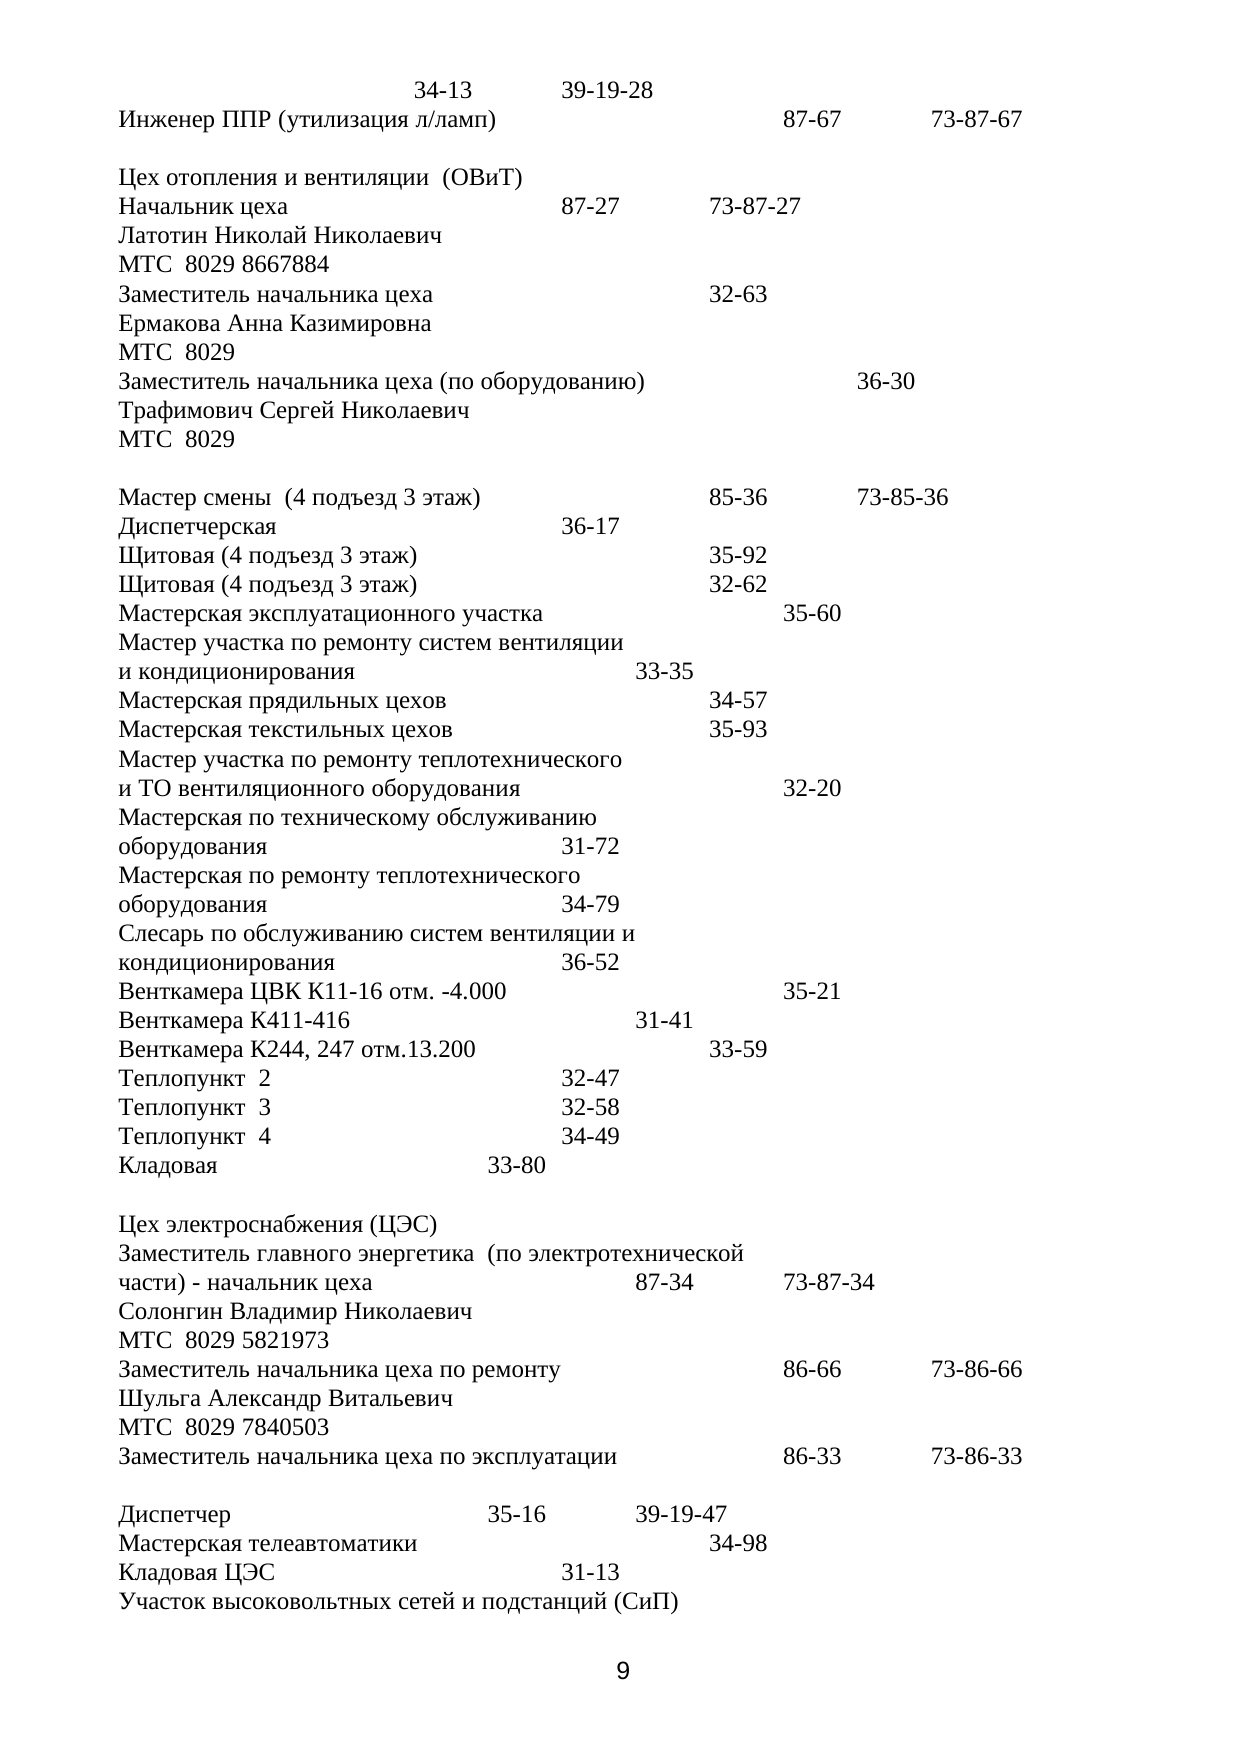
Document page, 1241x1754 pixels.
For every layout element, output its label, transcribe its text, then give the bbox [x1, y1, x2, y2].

text Заместитель начальника цеха по эксплуатации 86-33 73-86-33 [118, 1441, 1128, 1470]
text оборудования 34-79 [118, 889, 1128, 918]
text Участок высоковольтных сетей и подстанций (СиП) [118, 1586, 1128, 1615]
text Заместитель начальника цеха 32-63 [118, 278, 1128, 307]
text МТС 8029 7840503 [118, 1412, 1128, 1441]
text Кладовая 33-80 [118, 1150, 1128, 1179]
text и кондиционирования 33-35 [118, 656, 1128, 685]
text Мастерская по техническому обслуживанию [118, 802, 1128, 831]
text Мастерская текстильных цехов 35-93 [118, 714, 1128, 743]
text Мастерская телеавтоматики 34-98 [118, 1528, 1128, 1557]
text Венткамера К244, 247 отм.13.200 33-59 [118, 1034, 1128, 1063]
text Начальник цеха 87-27 73-87-27 [118, 191, 1128, 220]
text Мастер участка по ремонту систем вентиляции [118, 627, 1128, 656]
text Венткамера К411-416 31-41 [118, 1005, 1128, 1034]
text Мастерская эксплуатационного участка 35-60 [118, 598, 1128, 627]
text Заместитель главного энергетика (по электротехнической [118, 1237, 1128, 1267]
text Теплопункт 2 32-47 [118, 1063, 1128, 1092]
text Мастерская по ремонту теплотехнического [118, 860, 1128, 889]
text Латотин Николай Николаевич [118, 220, 1128, 249]
text 34-13 39-19-28 [118, 75, 1128, 104]
text Теплопункт 4 34-49 [118, 1121, 1128, 1150]
text Кладовая ЦЭС 31-13 [118, 1557, 1128, 1586]
text Шульга Александр Витальевич [118, 1383, 1128, 1412]
text Диспетчерская 36-17 [118, 511, 1128, 540]
text Трафимович Сергей Николаевич [118, 395, 1128, 424]
text части) - начальник цеха 87-34 73-87-34 [118, 1267, 1128, 1296]
text МТС 8029 [118, 337, 1128, 366]
text Мастер смены (4 подъезд 3 этаж) 85-36 73-85-36 [118, 482, 1128, 511]
text МТС 8029 8667884 [118, 249, 1128, 278]
text Инженер ППР (утилизация л/ламп) 87-67 73-87-67 [118, 104, 1128, 133]
text Щитовая (4 подъезд 3 этаж) 32-62 [118, 569, 1128, 598]
text Заместитель начальника цеха (по оборудованию) 36-30 [118, 366, 1128, 395]
text кондиционирования 36-52 [118, 947, 1128, 976]
text оборудования 31-72 [118, 831, 1128, 860]
text Ермакова Анна Казимировна [118, 307, 1128, 337]
text Диспетчер 35-16 39-19-47 [118, 1499, 1128, 1528]
text и ТО вентиляционного оборудования 32-20 [118, 772, 1128, 802]
text Венткамера ЦВК К11-16 отм. -4.000 35-21 [118, 976, 1128, 1005]
text Мастер участка по ремонту теплотехнического [118, 743, 1128, 772]
text Теплопункт 3 32-58 [118, 1092, 1128, 1121]
text Щитовая (4 подъезд 3 этаж) 35-92 [118, 540, 1128, 569]
text Цех электроснабжения (ЦЭС) [118, 1208, 1128, 1237]
text Слесарь по обслуживанию систем вентиляции и [118, 918, 1128, 947]
text Цех отопления и вентиляции (ОВиТ) [118, 162, 1128, 191]
text МТС 8029 [118, 424, 1128, 453]
text Мастерская прядильных цехов 34-57 [118, 685, 1128, 714]
text МТС 8029 5821973 [118, 1325, 1128, 1354]
text Заместитель начальника цеха по ремонту 86-66 73-86-66 [118, 1354, 1128, 1383]
text Солонгин Владимир Николаевич [118, 1296, 1128, 1325]
